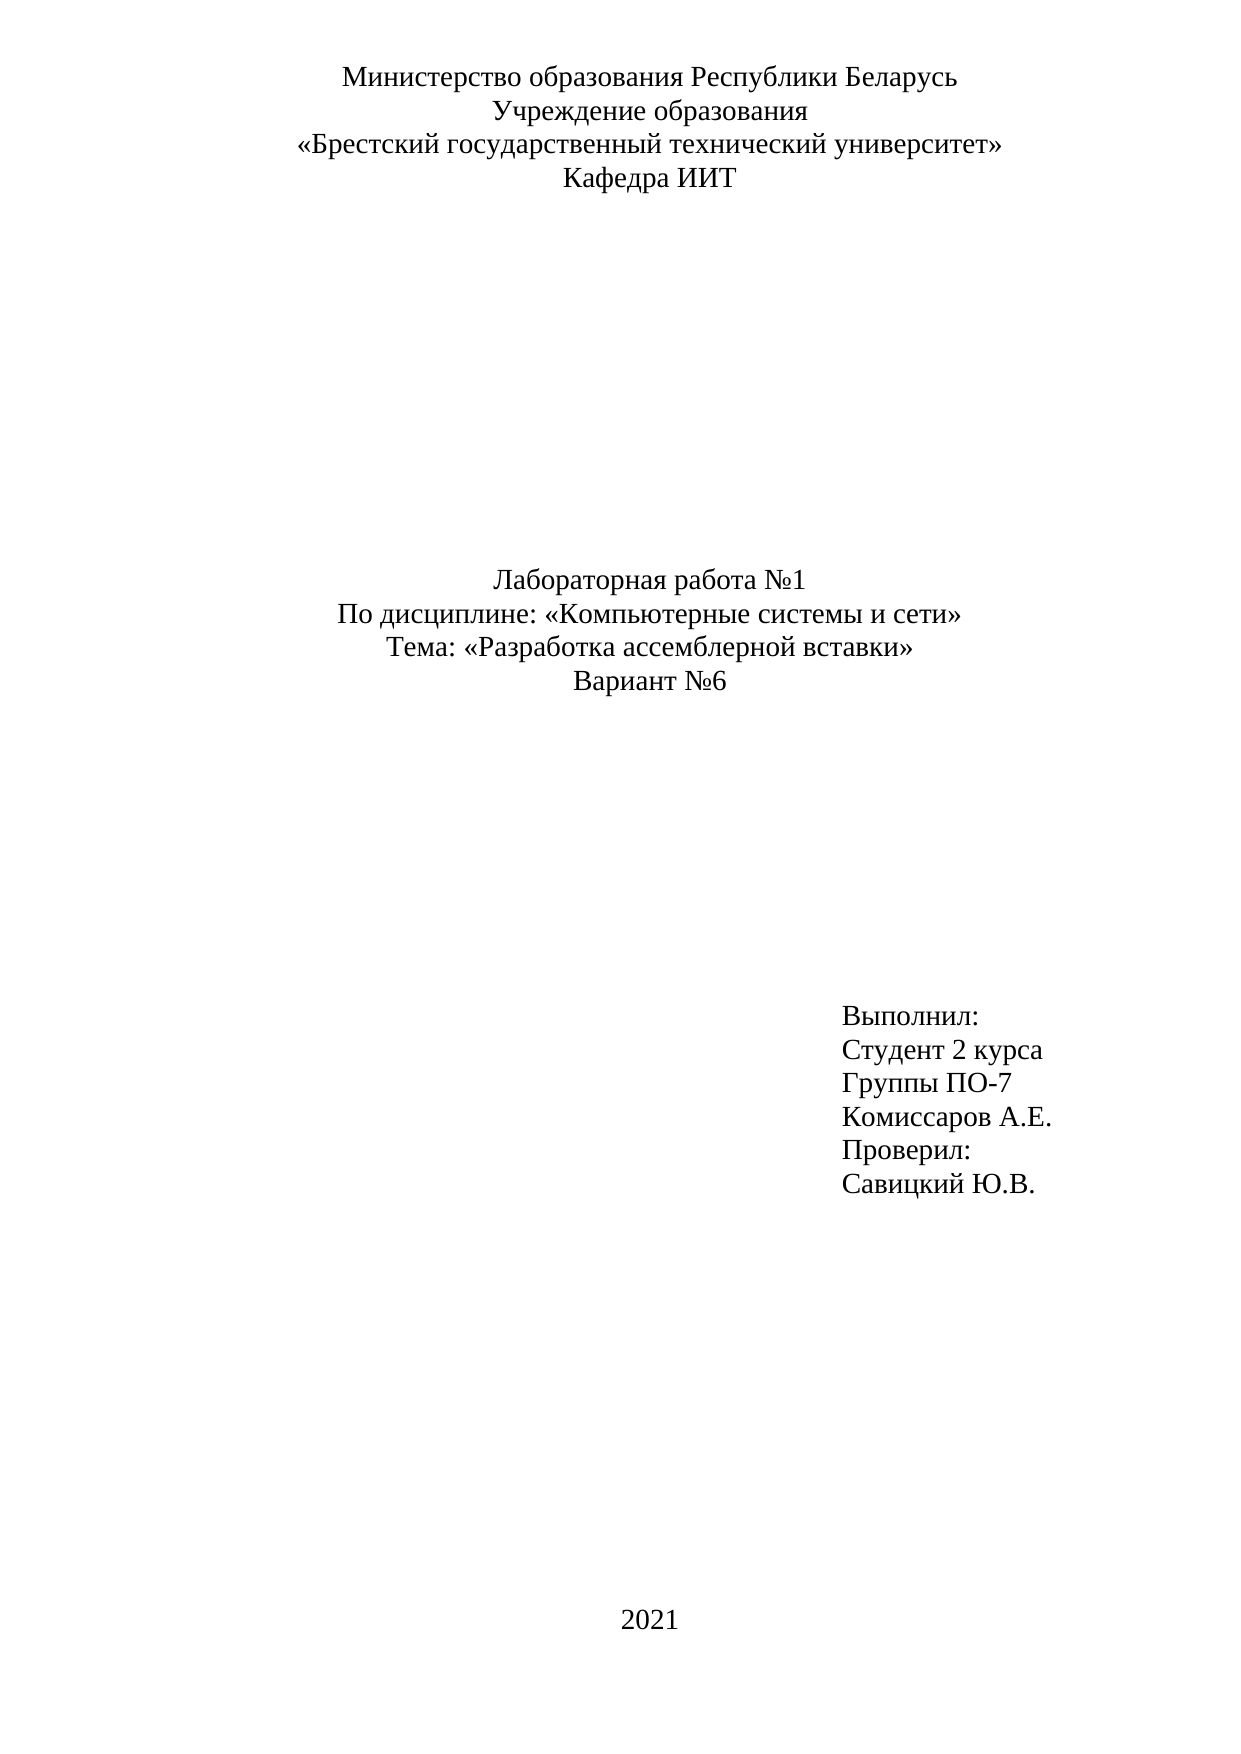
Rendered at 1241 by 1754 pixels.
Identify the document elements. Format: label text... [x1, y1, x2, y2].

text Лабораторная работа №1 [118, 562, 1181, 596]
text Министерство образования Республики Беларусь [118, 59, 1181, 93]
text Савицкий Ю.В. [842, 1166, 1181, 1199]
text Студент 2 курса [842, 1032, 1181, 1065]
text Кафедра ИИТ [118, 160, 1181, 193]
text Учреждение образования [118, 93, 1181, 126]
text Выполнил: [842, 998, 1181, 1032]
text «Брестский государственный технический университет» [118, 126, 1181, 160]
text Проверил: [842, 1132, 1181, 1166]
text По дисциплине: «Компьютерные системы и сети» [118, 596, 1181, 629]
text Тема: «Разработка ассемблерной вставки» [118, 629, 1181, 663]
text Вариант №6 [118, 663, 1181, 696]
text 2021 [118, 1602, 1181, 1636]
text Группы ПО-7 [842, 1065, 1181, 1099]
text Комиссаров А.Е. [842, 1099, 1181, 1132]
